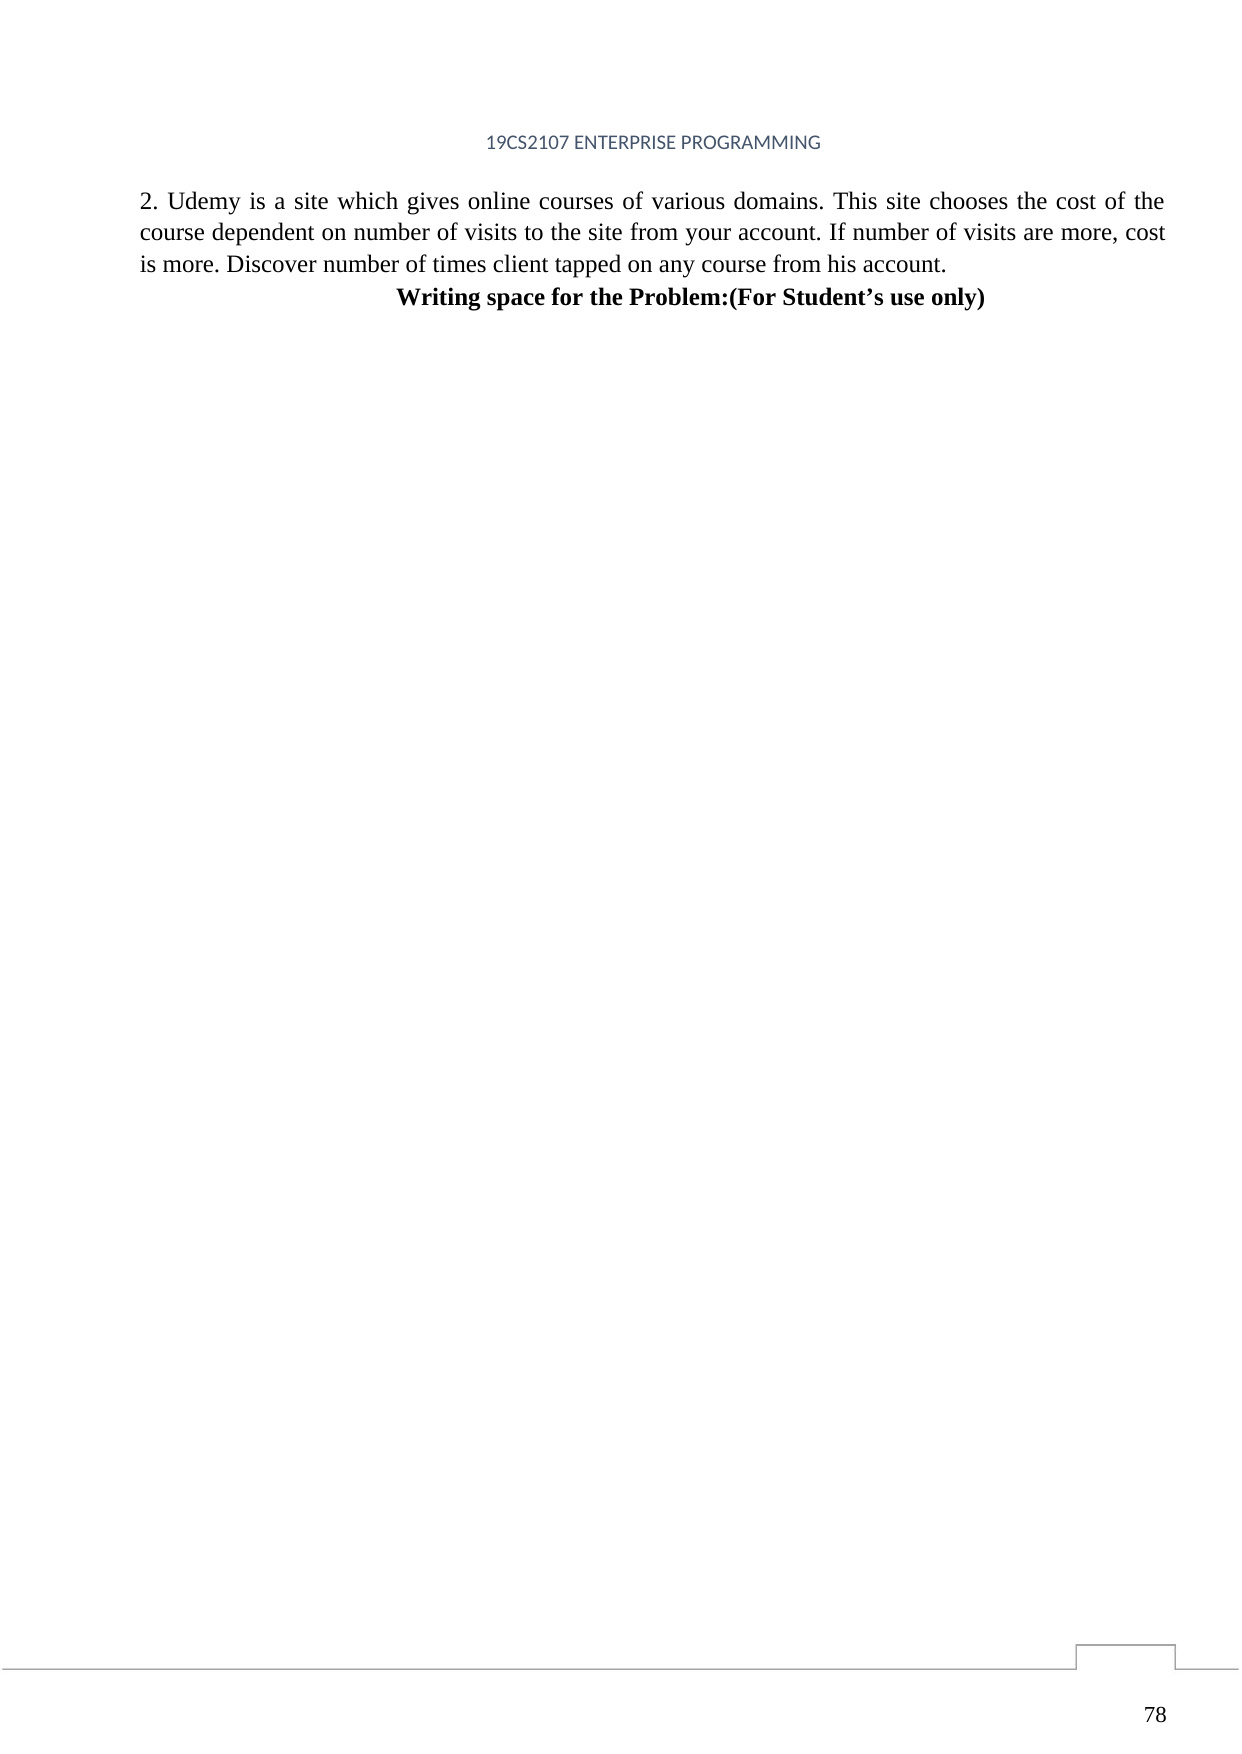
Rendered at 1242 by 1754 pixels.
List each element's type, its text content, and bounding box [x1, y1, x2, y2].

list Udemy is a site which gives online courses of various domains. This site chooses the cost of the course dependent on number of visits to the site from your account. If number of visits are more, cost is more. Discover number of times client tapped on any course from his account. [139, 186, 1167, 278]
picture [2, 1644, 1239, 1676]
text 19CS2107 ENTERPRISE PROGRAMMING [139, 129, 1167, 155]
text Writing space for the Problem:(For Student’s use only) [396, 282, 1167, 311]
